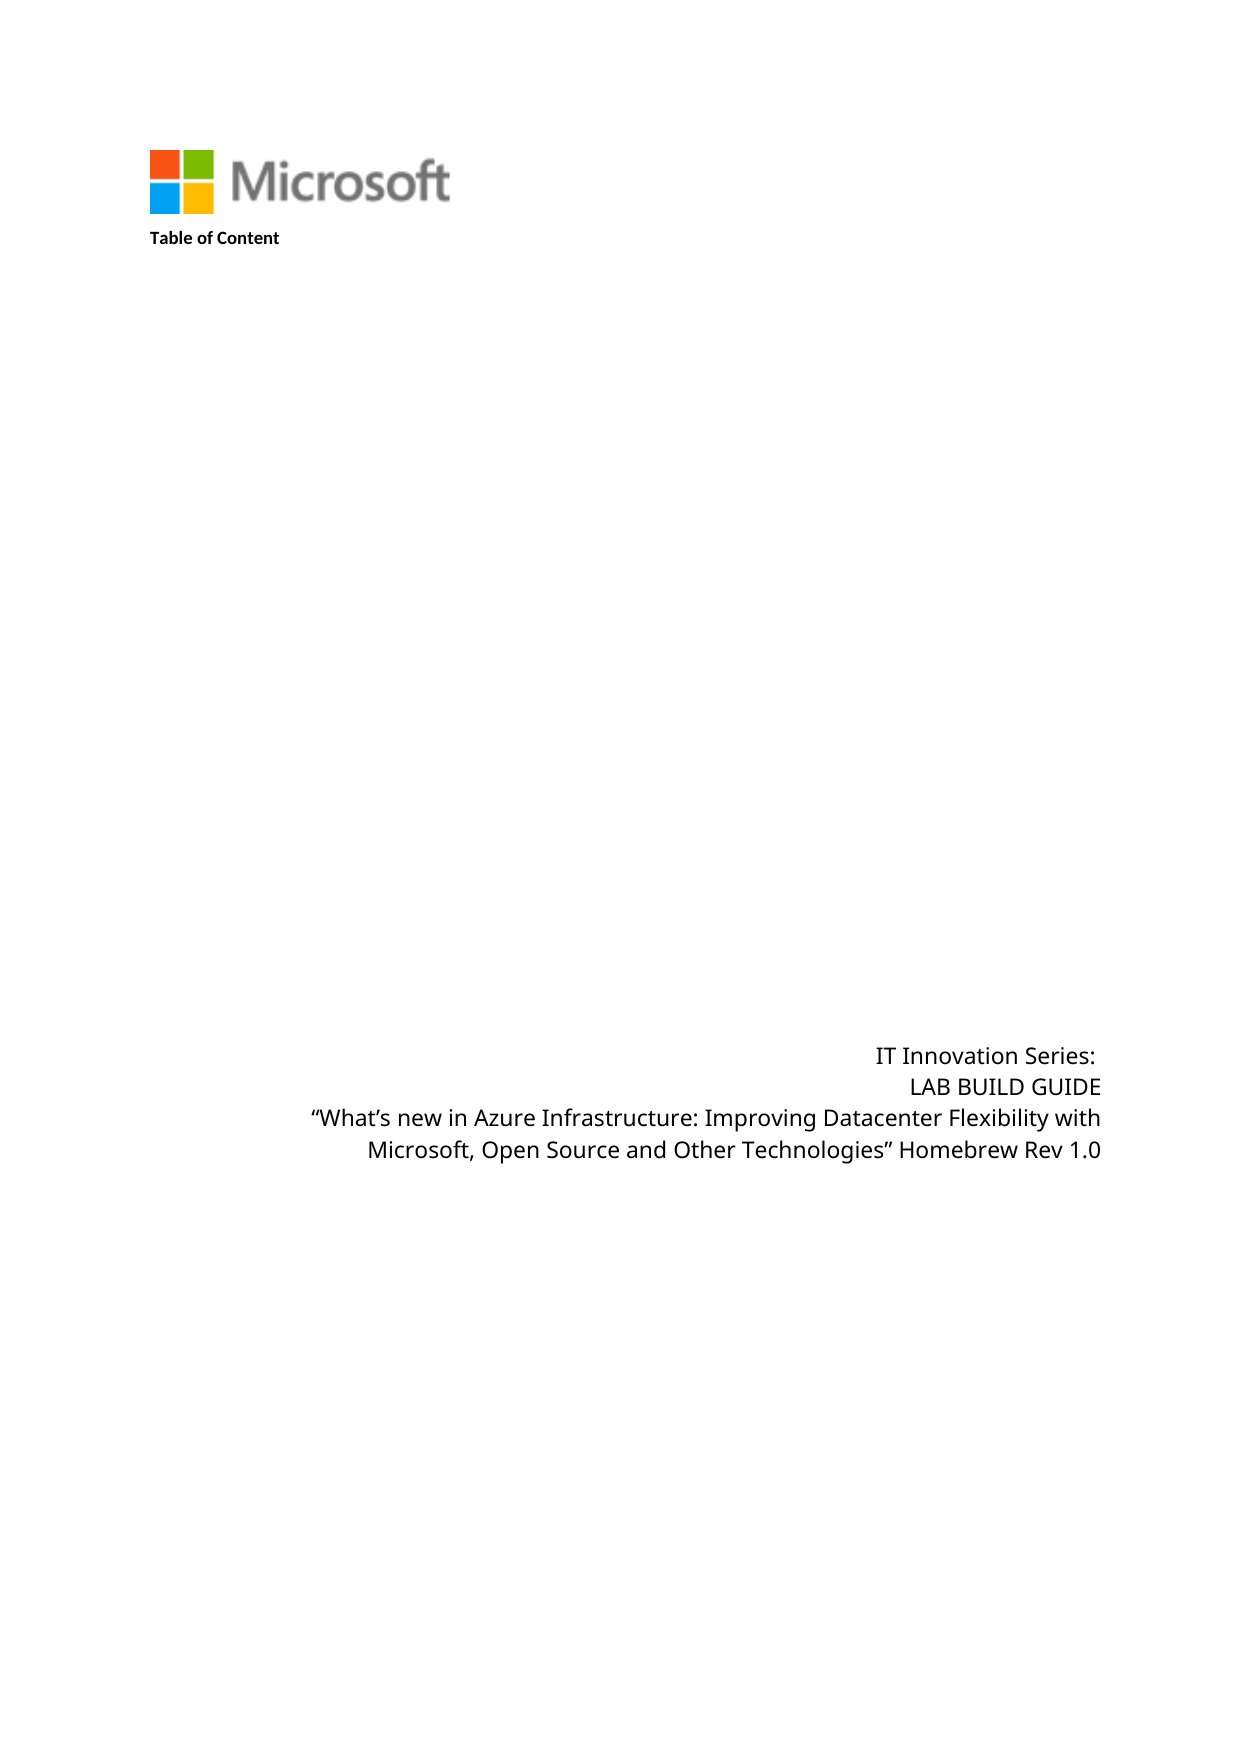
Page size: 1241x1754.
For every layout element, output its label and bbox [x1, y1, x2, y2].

picture [150, 150, 452, 214]
